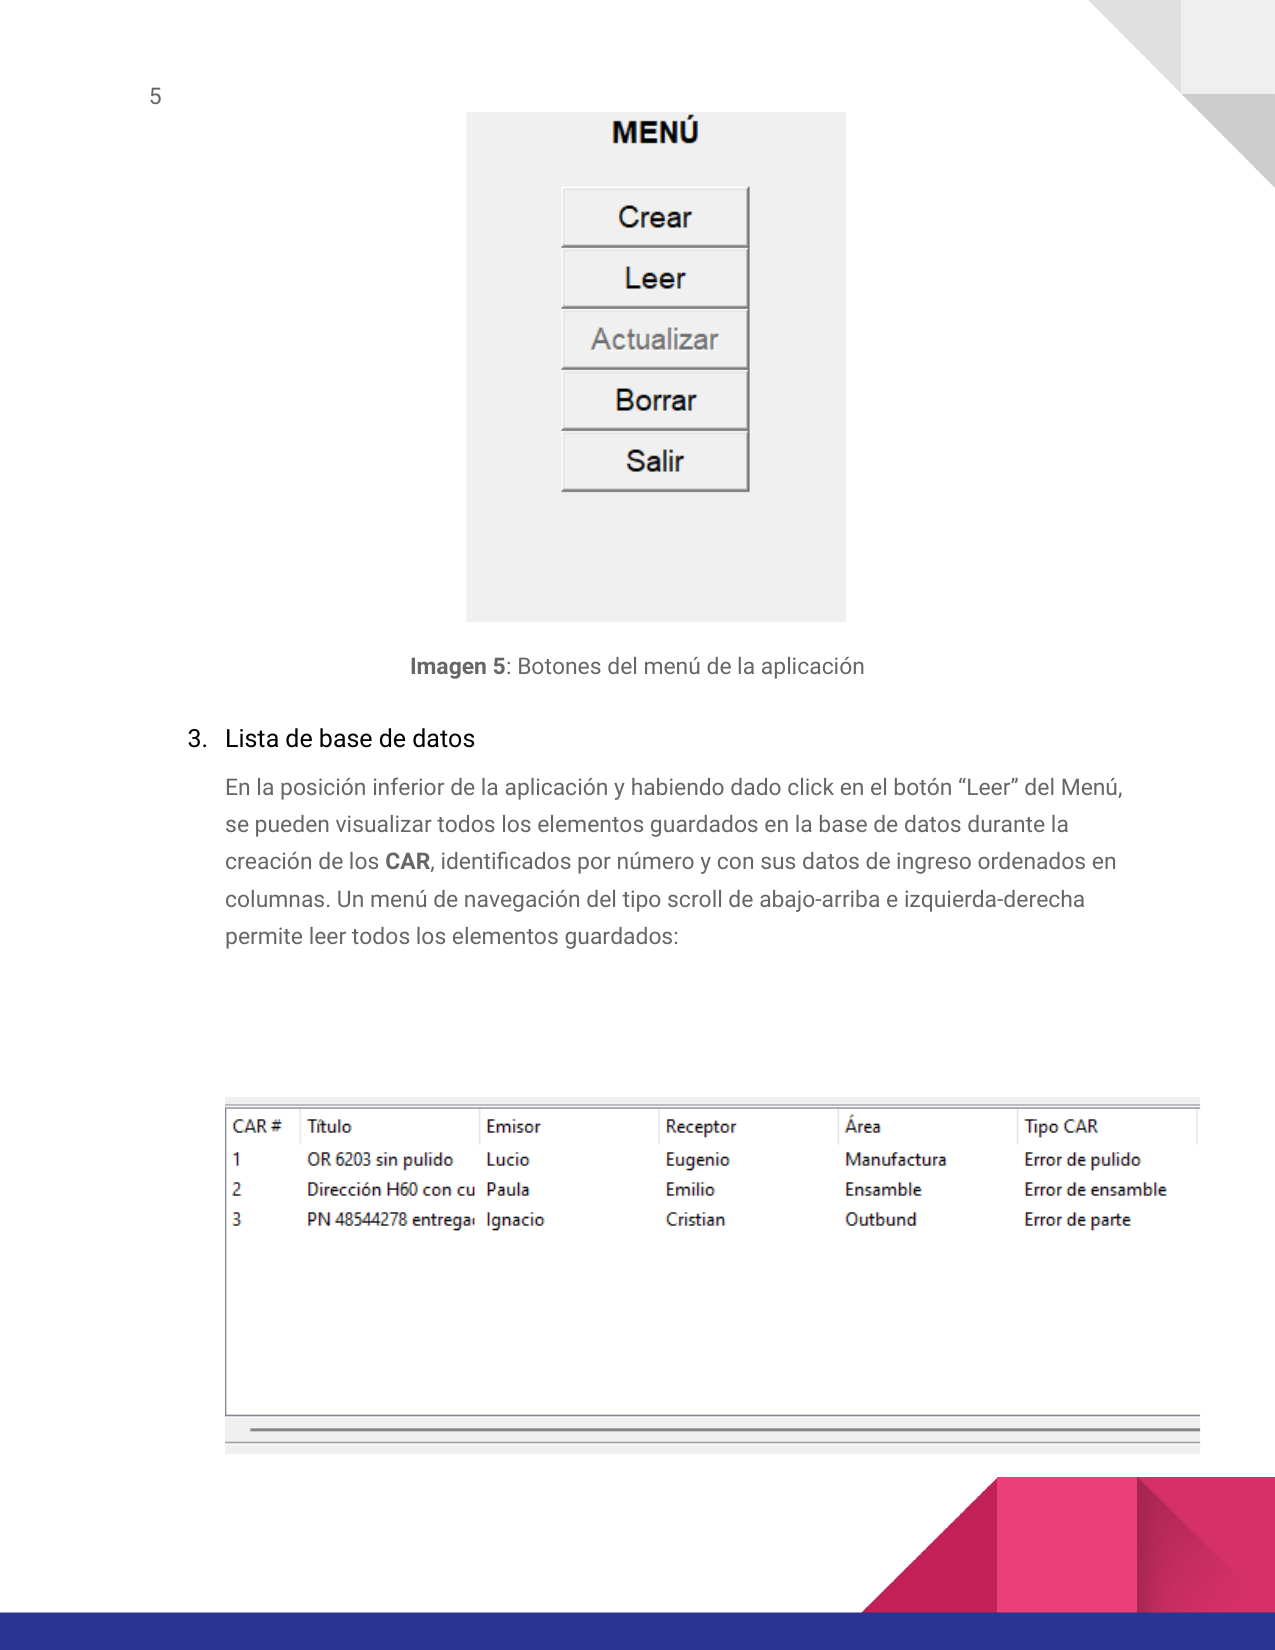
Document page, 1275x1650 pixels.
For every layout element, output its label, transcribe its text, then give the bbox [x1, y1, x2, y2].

picture [0, 1475, 1275, 1650]
picture [225, 1097, 1200, 1454]
text Imagen 5: Botones del menú de la aplicación [150, 653, 1125, 680]
subtitle Lista de base de datos [187, 724, 1125, 753]
picture [1087, 0, 1275, 188]
picture [466, 112, 847, 622]
text En la posición inferior de la aplicación y habiendo dado click en el botón “Leer” del Menú, se pueden visualizar todos los elementos guardados en la base de datos durante la creación de los CAR, identificados por número y con sus datos de ingreso ordenados en columnas. Un menú de navegación del tipo scroll de abajo-arriba e izquierda-derecha permite leer todos los elementos guardados: [225, 774, 1125, 950]
